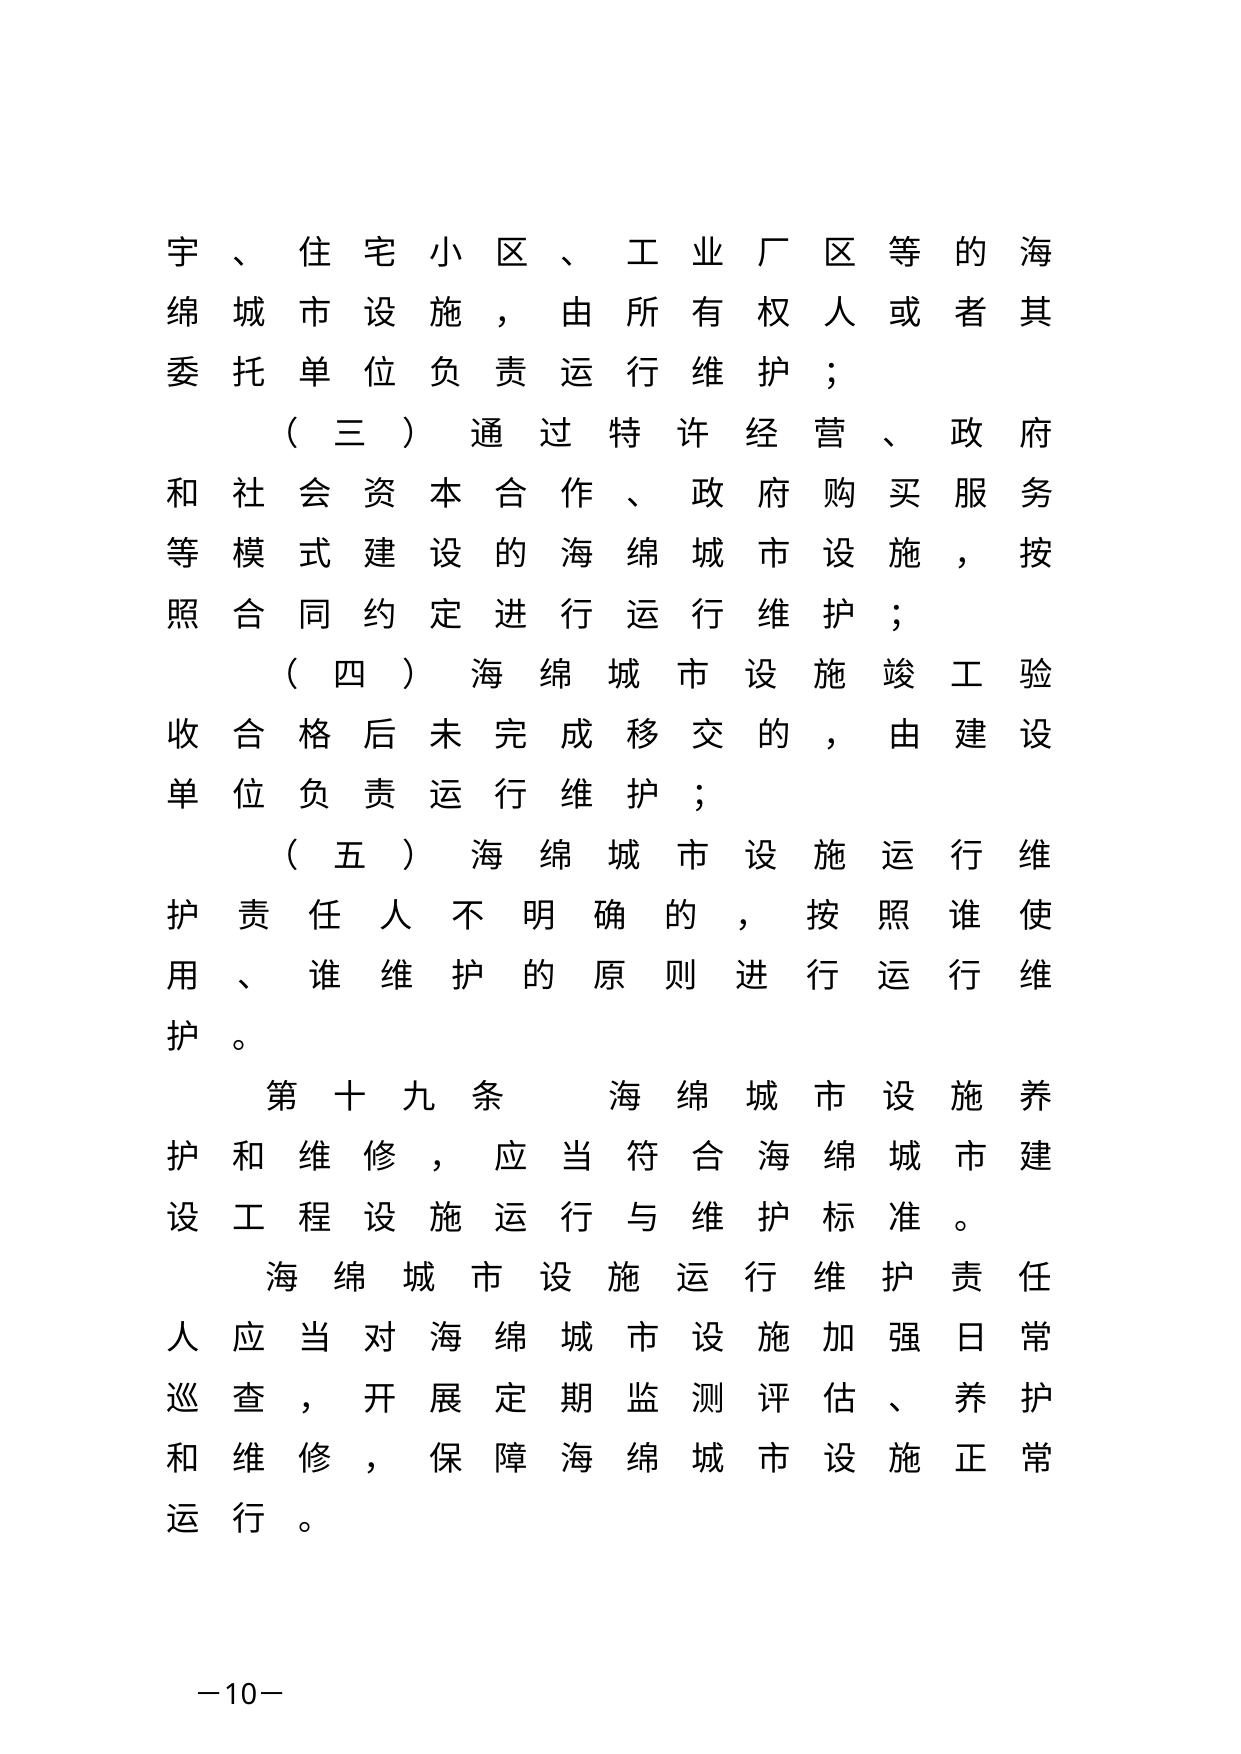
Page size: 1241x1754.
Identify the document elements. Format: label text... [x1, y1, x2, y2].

text （三）通过特许经营、政府和社会资本合作、政府购买服务等模式建设的海绵城市设施，按照合同约定进行运行维护； [167, 400, 1085, 642]
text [167, 219, 1085, 400]
text （四）海绵城市设施竣工验收合格后未完成移交的，由建设单位负责运行维护； [167, 642, 1085, 822]
text （五）海绵城市设施运行维护责任人不明确的，按照谁使用、谁维护的原则进行运行维护。 [167, 822, 1085, 1064]
text 第十九条 海绵城市设施养护和维修，应当符合海绵城市建设工程设施运行与维护标准。 [167, 1064, 1085, 1245]
text 海绵城市设施运行维护责任人应当对海绵城市设施加强日常巡查，开展定期监测评估、养护和维修，保障海绵城市设施正常运行。 [167, 1245, 1085, 1546]
